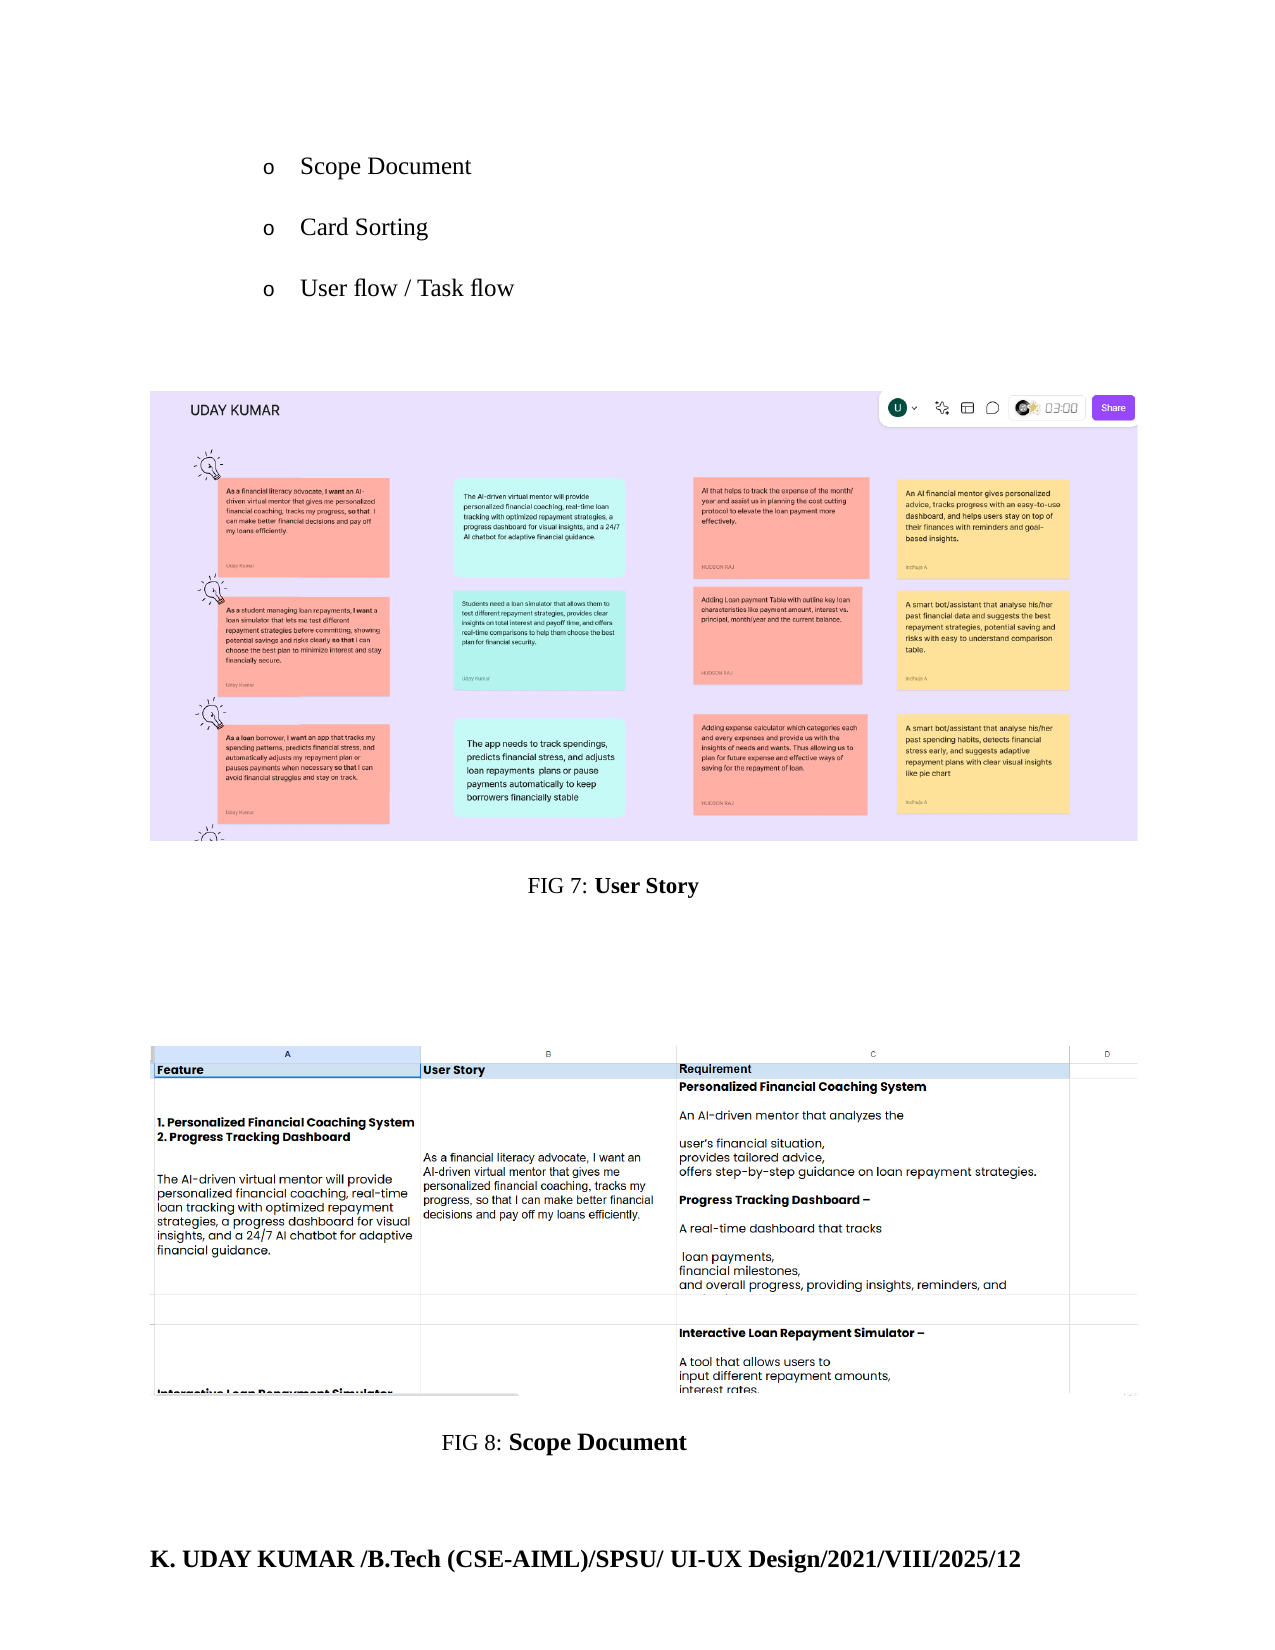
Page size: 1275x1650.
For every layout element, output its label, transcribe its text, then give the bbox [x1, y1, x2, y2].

text FIG 7: User Story [150, 872, 1039, 898]
list Scope Document [262, 151, 1039, 181]
picture [150, 391, 1138, 841]
list User ﬂow / Task ﬂow [262, 273, 1039, 302]
list Card Sorting [262, 212, 1039, 242]
picture [150, 1046, 1138, 1396]
text FIG 8: Scope Document [150, 1427, 1039, 1455]
